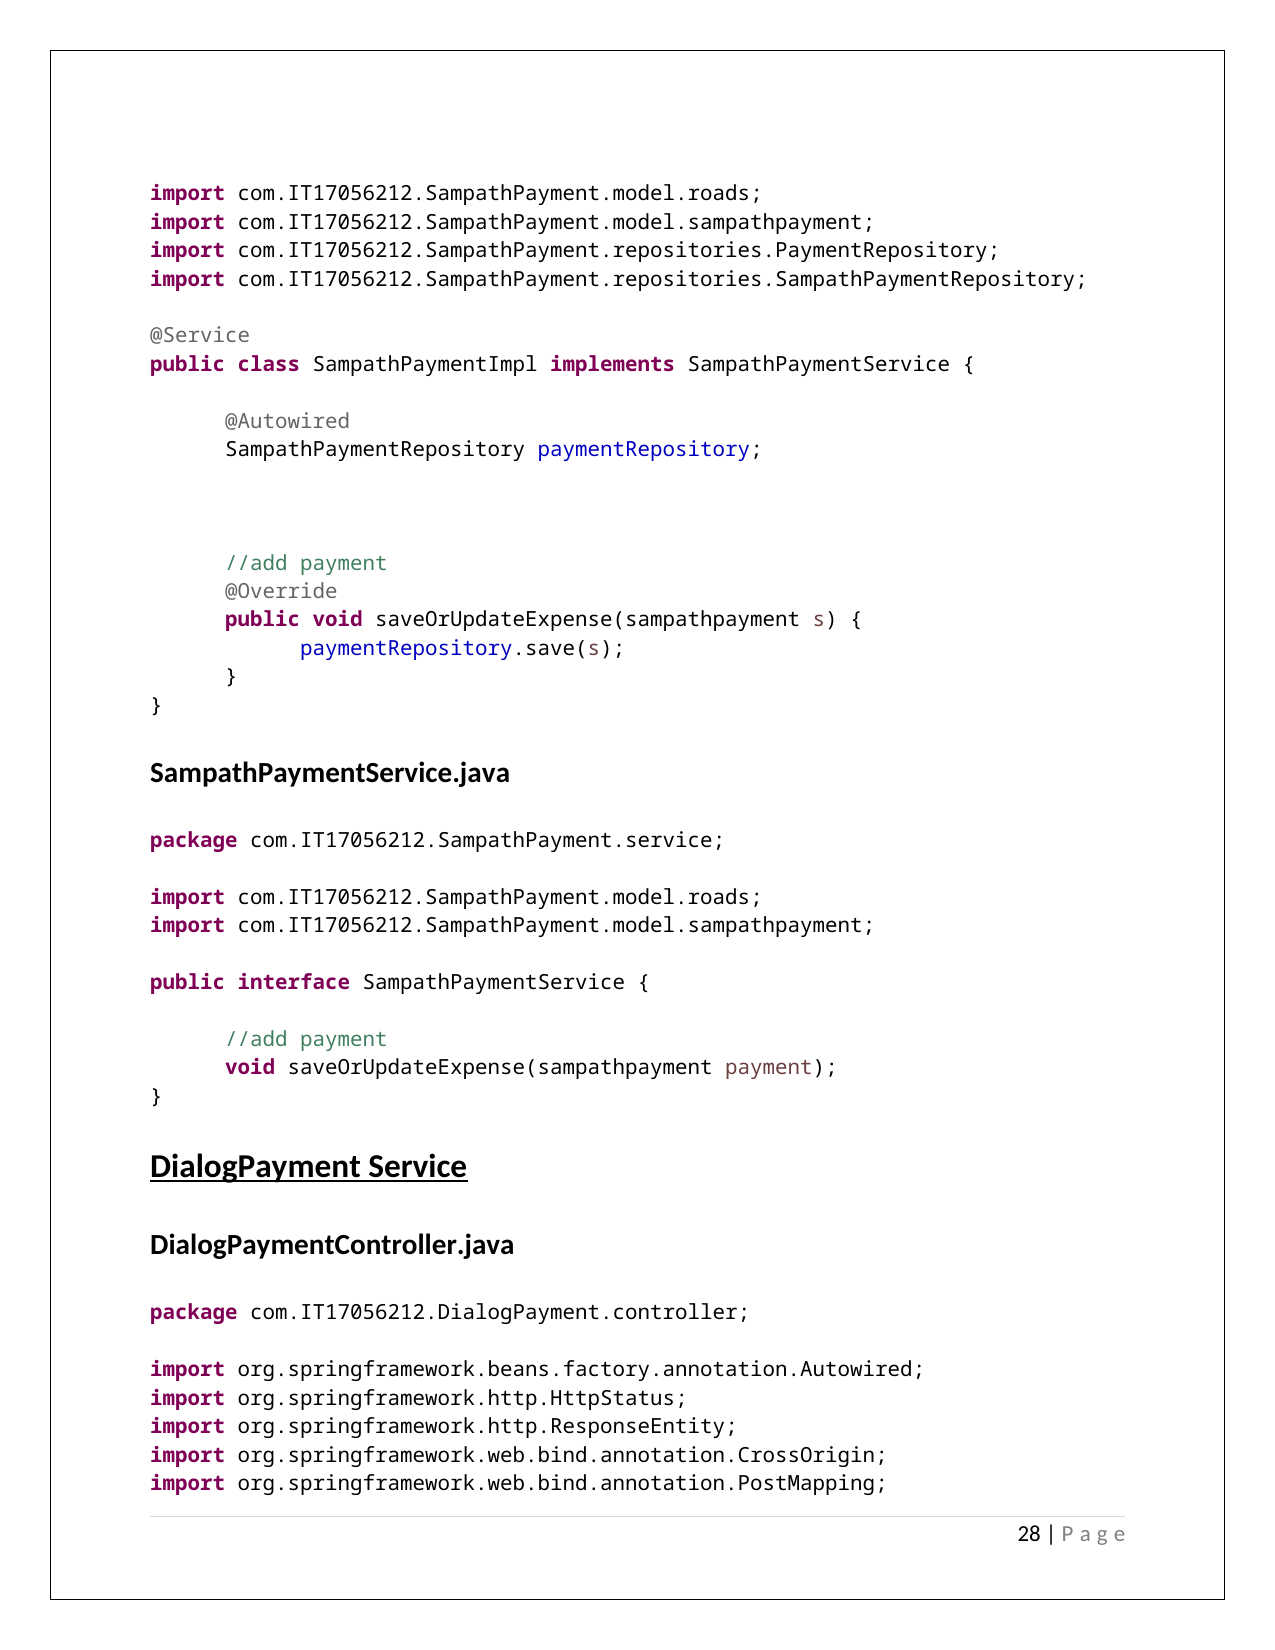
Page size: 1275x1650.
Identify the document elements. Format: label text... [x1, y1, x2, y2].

text import com.IT17056212.SampathPayment.model.roads; [150, 178, 1125, 207]
text @Autowired [150, 406, 1125, 434]
text import com.IT17056212.SampathPayment.model.sampathpayment; [150, 911, 1125, 939]
text DialogPayment Service [150, 1145, 1125, 1186]
text public interface SampathPaymentService { [150, 967, 1125, 996]
text import org.springframework.http.HttpStatus; [150, 1383, 1125, 1411]
text void saveOrUpdateExpense(sampathpayment payment); [150, 1052, 1125, 1081]
text import org.springframework.web.bind.annotation.CrossOrigin; [150, 1440, 1125, 1468]
text //add payment [150, 548, 1125, 576]
text import com.IT17056212.SampathPayment.model.roads; [150, 882, 1125, 911]
text import org.springframework.web.bind.annotation.PostMapping; [150, 1468, 1125, 1497]
text SampathPaymentRepository paymentRepository; [150, 434, 1125, 463]
text DialogPaymentController.java [150, 1226, 1125, 1262]
text import com.IT17056212.SampathPayment.model.sampathpayment; [150, 207, 1125, 235]
text } [150, 661, 1125, 690]
text import org.springframework.http.ResponseEntity; [150, 1411, 1125, 1440]
text public class SampathPaymentImpl implements SampathPaymentService { [150, 349, 1125, 377]
text package com.IT17056212.DialogPayment.controller; [150, 1297, 1125, 1326]
text paymentRepository.save(s); [150, 633, 1125, 661]
text //add payment [150, 1024, 1125, 1052]
text import org.springframework.beans.factory.annotation.Autowired; [150, 1354, 1125, 1383]
text @Service [150, 321, 1125, 349]
text SampathPaymentService.java [150, 754, 1125, 789]
text } [150, 1081, 1125, 1109]
text import com.IT17056212.SampathPayment.repositories.SampathPaymentRepository; [150, 264, 1125, 292]
text } [150, 690, 1125, 718]
text import com.IT17056212.SampathPayment.repositories.PaymentRepository; [150, 235, 1125, 264]
text public void saveOrUpdateExpense(sampathpayment s) { [150, 604, 1125, 633]
text @Override [150, 576, 1125, 604]
text package com.IT17056212.SampathPayment.service; [150, 825, 1125, 854]
